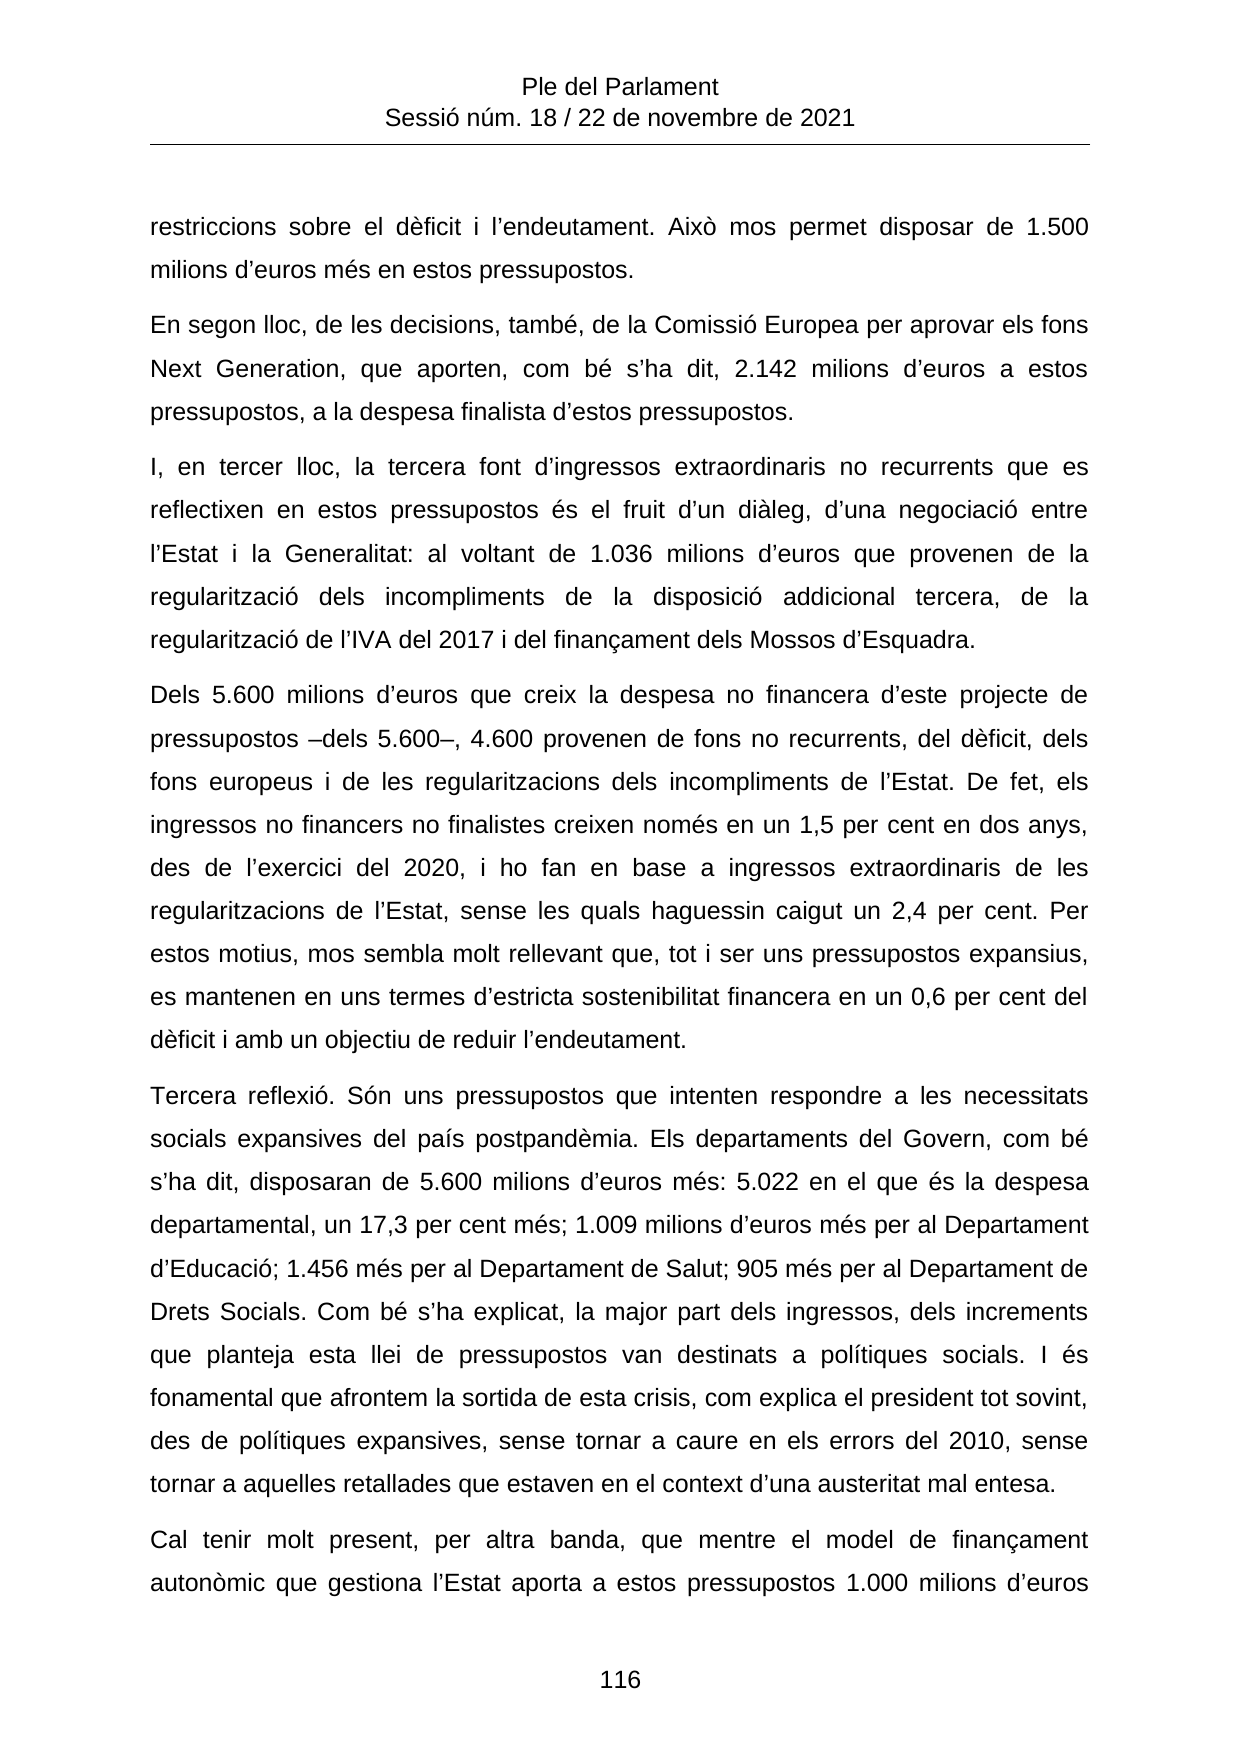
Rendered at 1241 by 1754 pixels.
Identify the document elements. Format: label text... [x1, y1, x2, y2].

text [150, 212, 1090, 284]
text Tercera reflexió. Són uns pressupostos que intenten respondre a les necessitats socials expansives del país postpandèmia. Els departaments del Govern, com bé s’ha dit, disposaran de 5.600 milions d’euros més: 5.022 en el que és la despesa departamental, un 17,3 per cent més; 1.009 milions d’euros més per al Departament d’Educació; 1.456 més per al Departament de Salut; 905 més per al Departament de Drets Socials. Com bé s’ha explicat, la major part dels ingressos, dels increments que planteja esta llei de pressupostos van destinats a polítiques socials. I és fonamental que afrontem la sortida de esta crisis, com explica el president tot sovint, des de polítiques expansives, sense tornar a caure en els errors del 2010, sense tornar a aquelles retallades que estaven en el context d’una austeritat mal entesa. [150, 1081, 1090, 1498]
text Dels 5.600 milions d’euros que creix la despesa no financera d’este projecte de pressupostos –dels 5.600–, 4.600 provenen de fons no recurrents, del dèficit, dels fons europeus i de les regularitzacions dels incompliments de l’Estat. De fet, els ingressos no financers no finalistes creixen només en un 1,5 per cent en dos anys, des de l’exercici del 2020, i ho fan en base a ingressos extraordinaris de les regularitzacions de l’Estat, sense les quals haguessin caigut un 2,4 per cent. Per estos motius, mos sembla molt rellevant que, tot i ser uns pressupostos expansius, es mantenen en uns termes d’estricta sostenibilitat financera en un 0,6 per cent del dèficit i amb un objectiu de reduir l’endeutament. [150, 681, 1090, 1054]
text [150, 1525, 1090, 1597]
text I, en tercer lloc, la tercera font d’ingressos extraordinaris no recurrents que es reflectixen en estos pressupostos és el fruit d’un diàleg, d’una negociació entre l’Estat i la Generalitat: al voltant de 1.036 milions d’euros que provenen de la regularització dels incompliments de la disposició addicional tercera, de la regularització de l’IVA del 2017 i del finançament dels Mossos d’Esquadra. [150, 452, 1090, 654]
text En segon lloc, de les decisions, també, de la Comissió Europea per aprovar els fons Next Generation, que aporten, com bé s’ha dit, 2.142 milions d’euros a estos pressupostos, a la despesa finalista d’estos pressupostos. [150, 311, 1090, 426]
